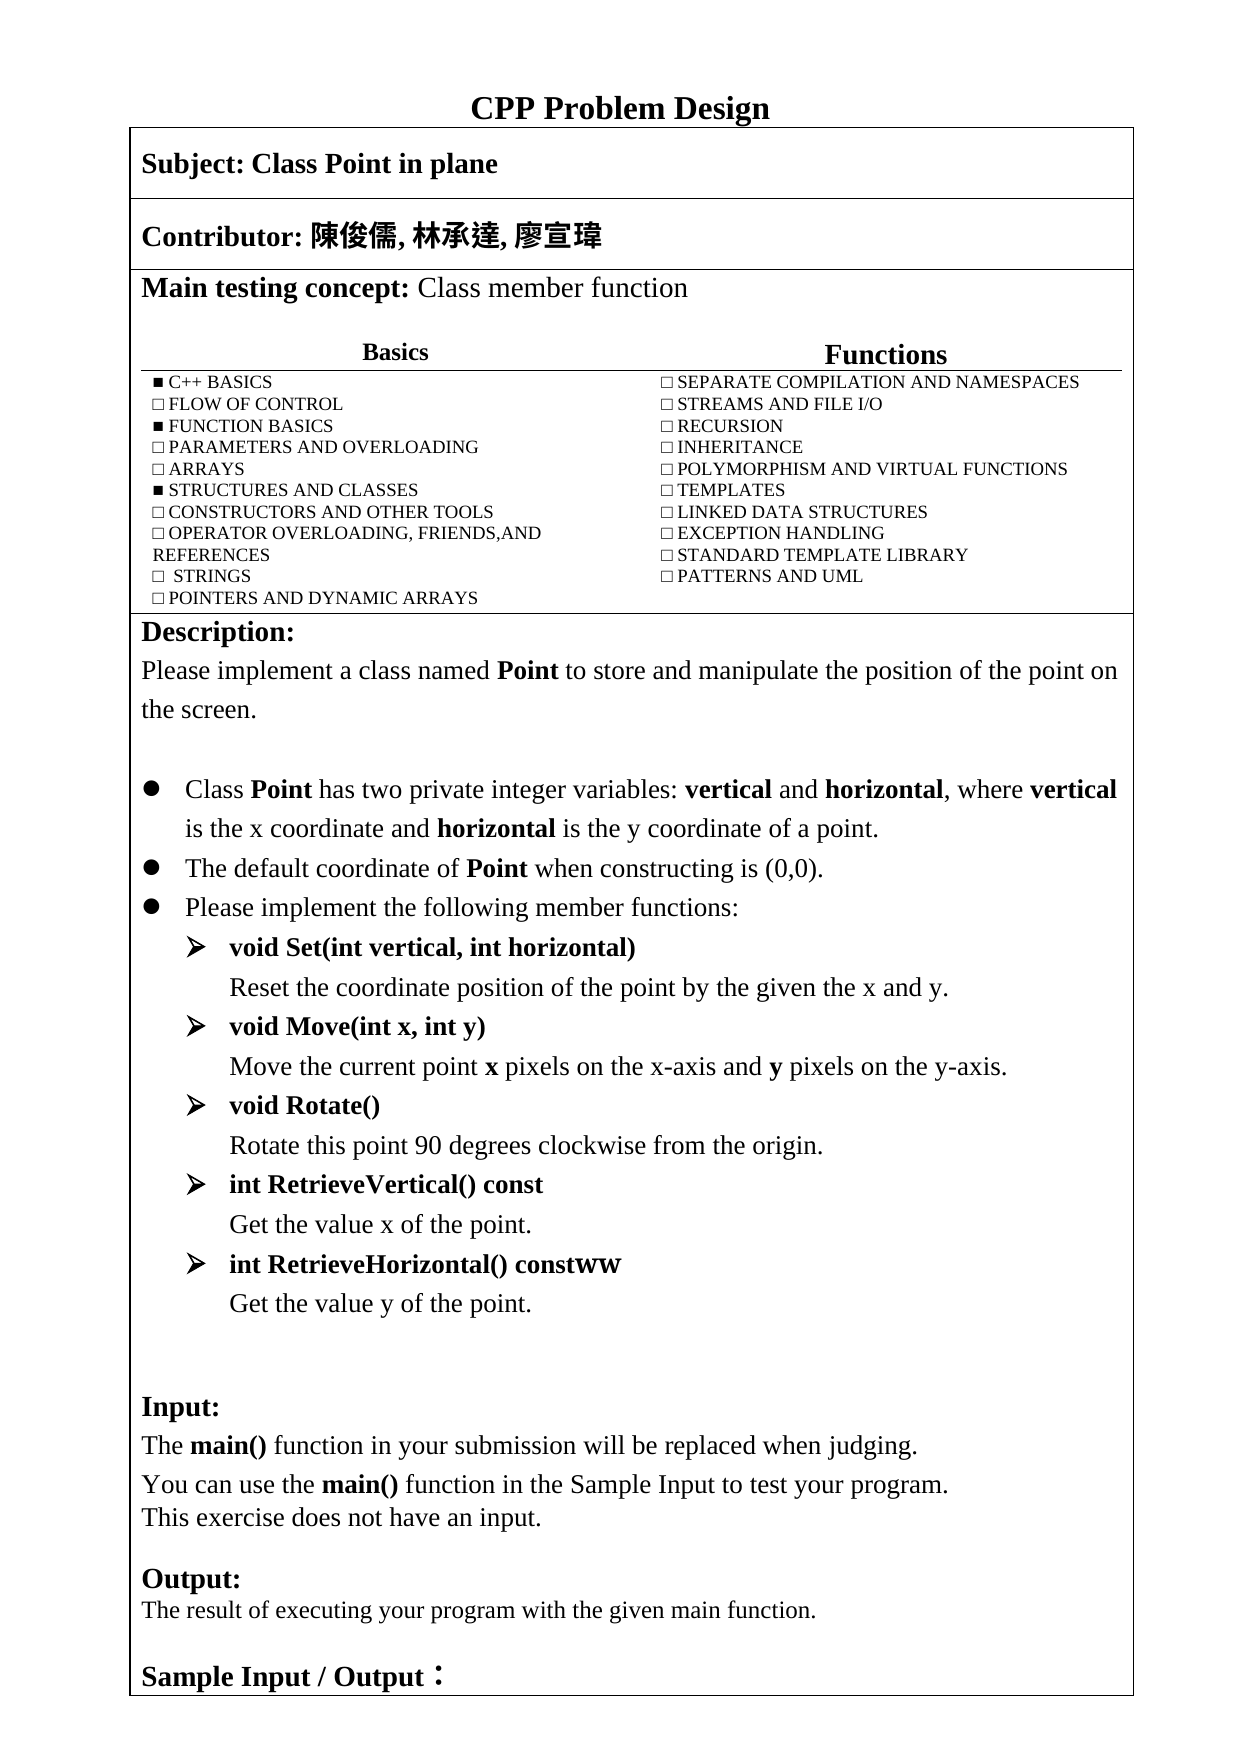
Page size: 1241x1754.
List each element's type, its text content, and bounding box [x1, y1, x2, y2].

table_cell Main testing concept: Class member function [131, 270, 1133, 613]
text CPP Problem Design [118, 89, 1122, 127]
table_cell Contributor: 陳俊儒, 林承達, 廖宣瑋 [131, 199, 1133, 269]
table_header Subject: Class Point in plane [131, 128, 1133, 198]
